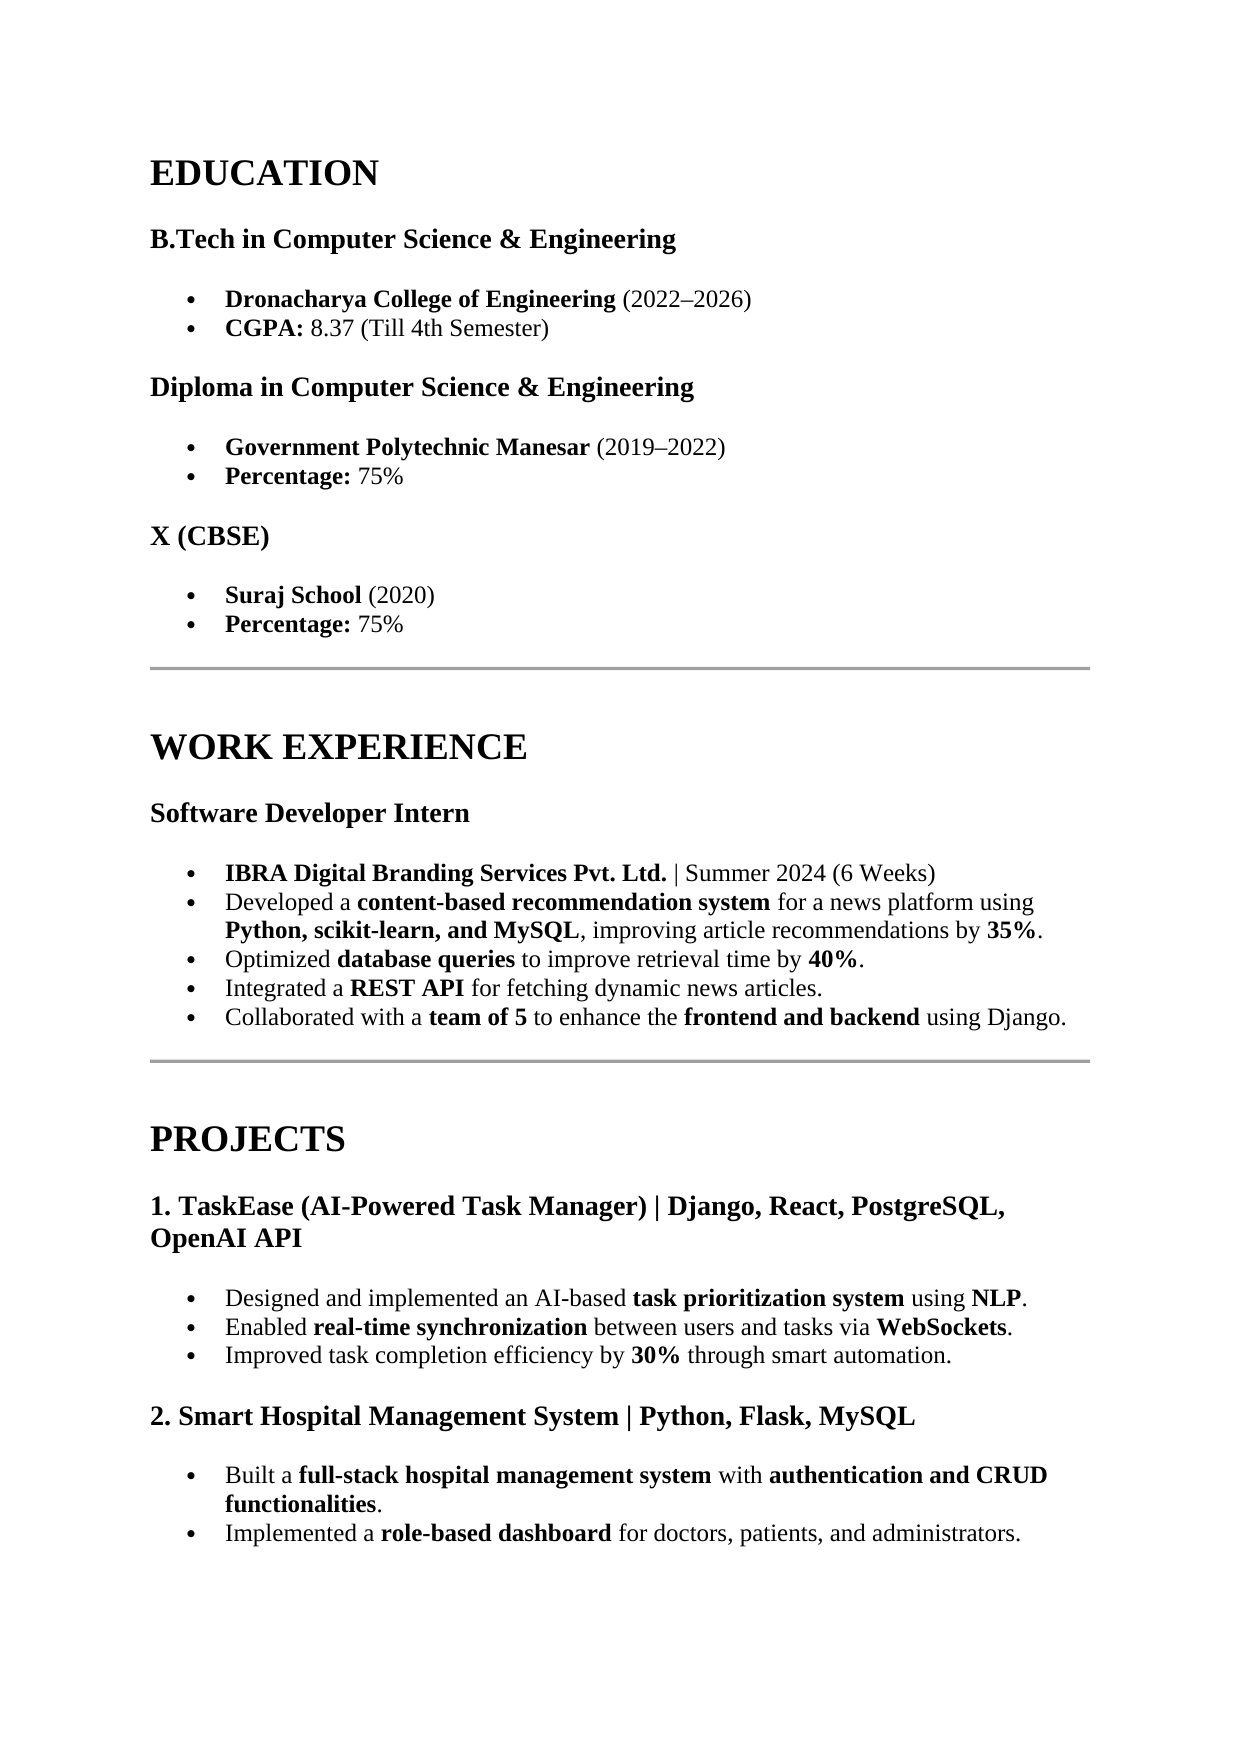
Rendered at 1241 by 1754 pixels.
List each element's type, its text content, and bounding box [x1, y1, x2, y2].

list Implemented a role-based dashboard for doctors, patients, and administrators. [187, 1518, 1090, 1546]
text Software Developer Intern [150, 796, 1090, 829]
list Suraj School (2020) [187, 580, 1090, 609]
list Dronacharya College of Engineering (2022–2026) [187, 284, 1090, 313]
text 2. Smart Hospital Management System | Python, Flask, MySQL [150, 1398, 1090, 1431]
list CGPA: 8.37 (Till 4th Semester) [187, 313, 1090, 341]
list Designed and implemented an AI-based task prioritization system using NLP. [187, 1283, 1090, 1312]
text B.Tech in Computer Science & Engineering [150, 222, 1090, 255]
list Government Polytechnic Manesar (2019–2022) [187, 432, 1090, 461]
list Integrated a REST API for fetching dynamic news articles. [187, 973, 1090, 1002]
text PROJECTS [150, 1117, 1090, 1160]
list Optimized database queries to improve retrieval time by 40%. [187, 944, 1090, 973]
list Percentage: 75% [187, 461, 1090, 489]
list Collaborated with a team of 5 to enhance the frontend and backend using Django. [187, 1002, 1090, 1031]
text WORK EXPERIENCE [150, 724, 1090, 767]
text 1. TaskEase (AI-Powered Task Manager) | Django, React, PostgreSQL, OpenAI API [150, 1189, 1090, 1254]
list Built a full-stack hospital management system with authentication and CRUD functionalities. [187, 1460, 1090, 1518]
text X (CBSE) [150, 519, 1090, 551]
text Diploma in Computer Science & Engineering [150, 371, 1090, 403]
list IBRA Digital Branding Services Pvt. Ltd. | Summer 2024 (6 Weeks) [187, 858, 1090, 887]
list Improved task completion efficiency by 30% through smart automation. [187, 1341, 1090, 1369]
list Percentage: 75% [187, 609, 1090, 638]
text EDUCATION [150, 150, 1090, 193]
list Enabled real-time synchronization between users and tasks via WebSockets. [187, 1312, 1090, 1341]
list Developed a content-based recommendation system for a news platform using Python, scikit-learn, and MySQL, improving article recommendations by 35%. [187, 887, 1090, 944]
